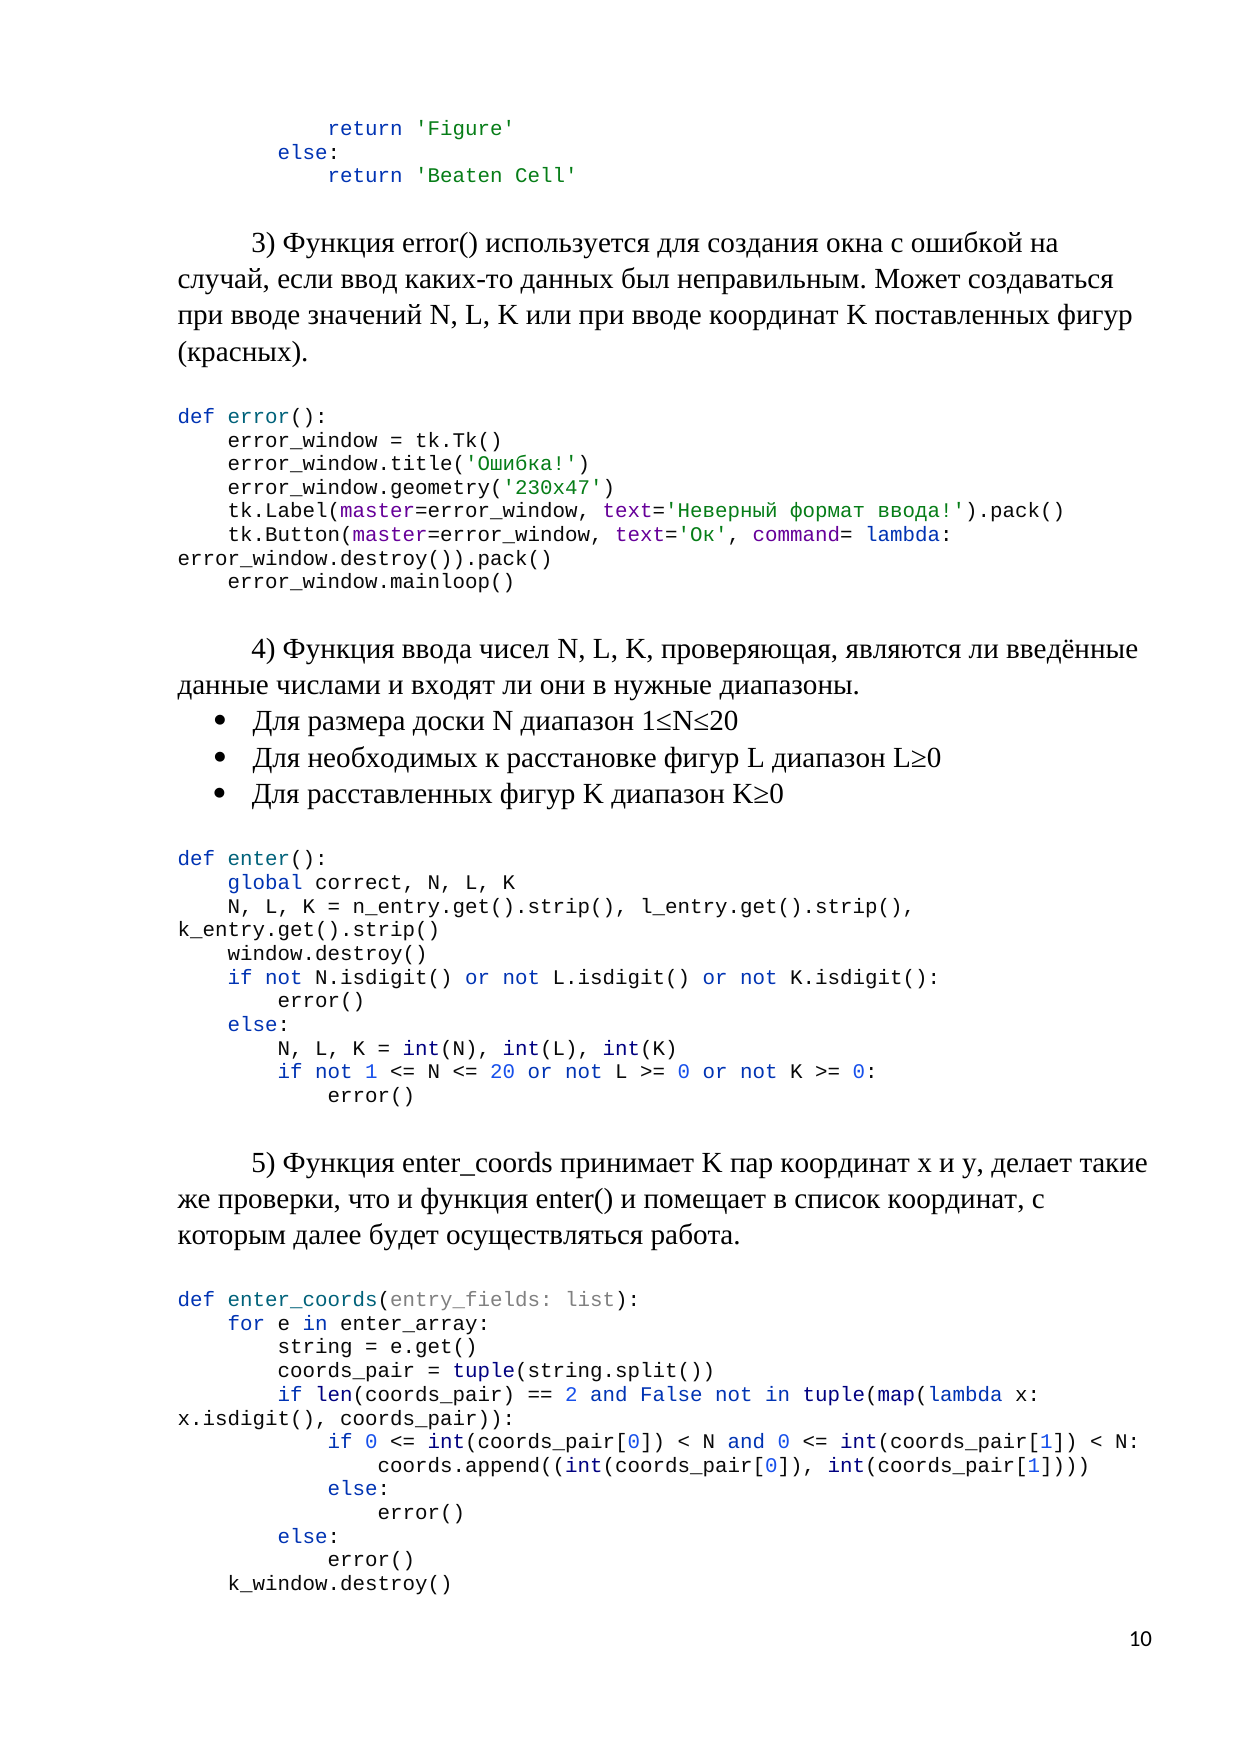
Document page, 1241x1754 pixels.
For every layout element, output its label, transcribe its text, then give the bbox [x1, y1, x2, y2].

text def enter(): global correct, N, L, K N, L, K = n_entry.get().strip(), l_entry.get().strip(), k_entry.get().strip() window.destroy() if not N.isdigit() or not L.isdigit() or not K.isdigit(): error() else: N, L, K = int(N), int(L), int(K) if not 1 <= N <= 20 or not L >= 0 or not K >= 0: error() [177, 848, 1152, 1108]
text 4) Функция ввода чисел N, L, K, проверяющая, являются ли введённые данные числами и входят ли они в нужные диапазоны. [177, 631, 1152, 701]
text def enter_coords(entry_fields: list): for e in enter_array: string = e.get() coords_pair = tuple(string.split()) if len(coords_pair) == 2 and False not in tuple(map(lambda x: x.isdigit(), coords_pair)): if 0 <= int(coords_pair[0]) < N and 0 <= int(coords_pair[1]) < N: coords.append((int(coords_pair[0]), int(coords_pair[1]))) else: error() else: error() k_window.destroy() [177, 1289, 1152, 1597]
text 3) Функция error() используется для создания окна с ошибкой на случай, если ввод каких-то данных был неправильным. Может создаваться при вводе значений N, L, K или при вводе координат K поставленных фигур (красных). [177, 225, 1152, 367]
list Для необходимых к расстановке фигур L диапазон L≥0 [215, 740, 1152, 773]
list Для размера доски N диапазон 1≤N≤20 [215, 703, 1152, 737]
list Для расставленных фигур K диапазон K≥0 [214, 776, 1152, 810]
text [177, 118, 1152, 189]
text 5) Функция enter_coords принимает K пар координат x и y, делает такие же проверки, что и функция enter() и помещает в список координат, с которым далее будет осуществляться работа. [177, 1145, 1152, 1251]
text def error(): error_window = tk.Tk() error_window.title('Ошибка!') error_window.geometry('230x47') tk.Label(master=error_window, text='Неверный формат ввода!').pack() tk.Button(master=error_window, text='Ок', command= lambda: error_window.destroy()).pack() error_window.mainloop() [177, 406, 1152, 595]
